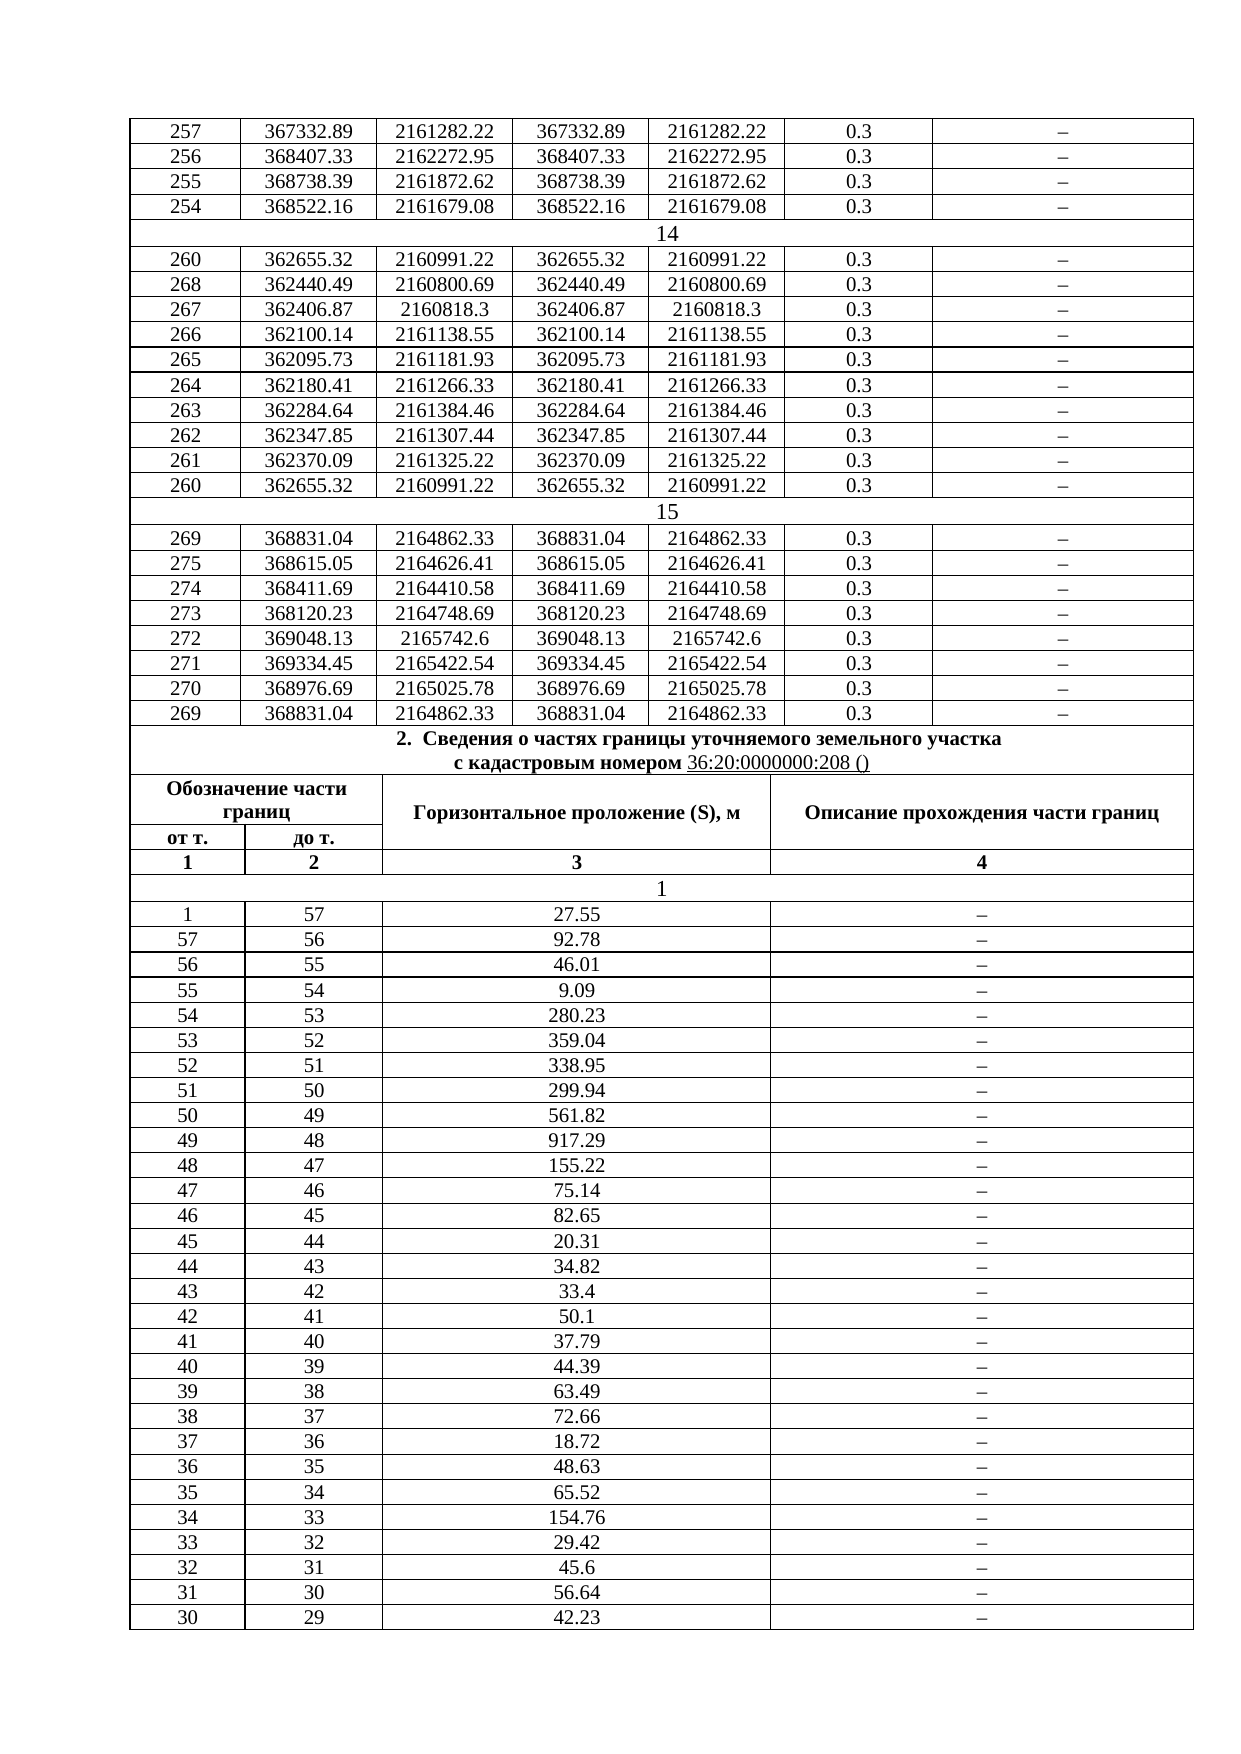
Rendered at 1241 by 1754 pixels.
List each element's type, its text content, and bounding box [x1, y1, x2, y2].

table_cell 29 [246, 1605, 382, 1629]
table_cell 42.23 [383, 1605, 770, 1629]
table_cell 92.78 [383, 927, 770, 951]
table_cell 2160800.69 [649, 272, 784, 296]
table_cell 2161325.22 [649, 448, 784, 472]
table_cell 34.82 [383, 1254, 770, 1278]
table_cell 9.09 [383, 978, 770, 1002]
table_cell 2161282.22 [377, 119, 512, 143]
table_cell 55 [131, 978, 244, 1002]
table_cell 2160991.22 [649, 473, 784, 497]
table_cell 368407.33 [513, 144, 648, 168]
table_cell 56 [246, 927, 382, 951]
table_cell 56.64 [383, 1580, 770, 1604]
table_cell – [771, 1580, 1193, 1604]
table_cell 265 [131, 348, 240, 371]
table_cell 362284.64 [241, 398, 376, 422]
table_cell 0.3 [785, 297, 932, 321]
table_cell 268 [131, 272, 240, 296]
table_cell 2160818.3 [377, 297, 512, 321]
table_cell 2161307.44 [649, 423, 784, 447]
table_cell 362406.87 [241, 297, 376, 321]
table_cell 362406.87 [513, 297, 648, 321]
table_cell 154.76 [383, 1505, 770, 1529]
table_cell 368831.04 [513, 525, 648, 549]
table_cell 45 [246, 1204, 382, 1227]
table_cell – [933, 448, 1193, 472]
table_cell 82.65 [383, 1204, 770, 1227]
table_cell 362347.85 [513, 423, 648, 447]
table_cell 368411.69 [241, 576, 376, 600]
table_cell 368738.39 [513, 169, 648, 193]
table_cell 2161384.46 [649, 398, 784, 422]
table_cell 2162272.95 [377, 144, 512, 168]
table_cell – [933, 651, 1193, 675]
table_cell – [771, 1404, 1193, 1428]
table_cell 274 [131, 576, 240, 600]
table_cell 2164748.69 [377, 601, 512, 625]
table_cell 37 [246, 1404, 382, 1428]
table_cell 362655.32 [513, 473, 648, 497]
table_cell – [771, 1153, 1193, 1177]
table_cell 18.72 [383, 1429, 770, 1453]
table_cell 369334.45 [241, 651, 376, 675]
table_cell 30 [131, 1605, 244, 1629]
table_cell – [771, 1530, 1193, 1554]
table_cell 255 [131, 169, 240, 193]
table_cell 0.3 [785, 525, 932, 549]
table_cell 56 [131, 953, 244, 976]
table_cell 36 [131, 1455, 244, 1478]
table_cell 1 [131, 850, 244, 874]
table_cell 2161181.93 [649, 348, 784, 371]
table_cell 2165422.54 [377, 651, 512, 675]
table_cell 51 [246, 1053, 382, 1077]
table_cell 32 [246, 1530, 382, 1554]
table_cell 362655.32 [241, 473, 376, 497]
table_cell 31 [246, 1555, 382, 1579]
table_cell 359.04 [383, 1028, 770, 1052]
table_cell 0.3 [785, 626, 932, 650]
table_cell 0.3 [785, 448, 932, 472]
table_cell – [771, 1605, 1193, 1629]
table_cell 2161325.22 [377, 448, 512, 472]
table_cell – [771, 1229, 1193, 1253]
table_cell 272 [131, 626, 240, 650]
table_cell 33 [246, 1505, 382, 1529]
table_cell 368407.33 [241, 144, 376, 168]
table_cell 44.39 [383, 1354, 770, 1378]
table_cell 43 [131, 1279, 244, 1303]
table_cell 275 [131, 551, 240, 574]
table_cell 32 [131, 1555, 244, 1579]
table_cell – [933, 473, 1193, 497]
table_cell – [933, 195, 1193, 218]
table_cell 369048.13 [513, 626, 648, 650]
table_cell – [933, 144, 1193, 168]
table_cell 37 [131, 1429, 244, 1453]
table_cell 256 [131, 144, 240, 168]
table_cell 39 [131, 1379, 244, 1403]
table_cell 4 [771, 850, 1193, 874]
table_cell 0.3 [785, 272, 932, 296]
table_cell 40 [246, 1329, 382, 1353]
table_cell 368120.23 [241, 601, 376, 625]
table_cell 51 [131, 1078, 244, 1102]
table_cell – [771, 1555, 1193, 1579]
table_cell 362180.41 [513, 373, 648, 397]
table_cell 2165742.6 [649, 626, 784, 650]
table_cell 15 [131, 498, 1193, 524]
table_cell 57 [246, 902, 382, 926]
table_cell до т. [246, 825, 382, 849]
table_cell 2164410.58 [377, 576, 512, 600]
table_cell 52 [246, 1028, 382, 1052]
table_cell 33 [131, 1530, 244, 1554]
table_cell 54 [246, 978, 382, 1002]
table_cell 2164748.69 [649, 601, 784, 625]
table_cell 52 [131, 1053, 244, 1077]
table_cell 362440.49 [241, 272, 376, 296]
table_cell – [933, 297, 1193, 321]
table_cell – [771, 1304, 1193, 1328]
table_cell – [771, 1103, 1193, 1127]
table_cell 369048.13 [241, 626, 376, 650]
table_cell – [771, 1078, 1193, 1102]
table_cell 29.42 [383, 1530, 770, 1554]
table_cell 263 [131, 398, 240, 422]
table_cell 2161282.22 [649, 119, 784, 143]
table_cell 368522.16 [513, 195, 648, 218]
table_cell 2164410.58 [649, 576, 784, 600]
table_cell 2161138.55 [649, 322, 784, 346]
table_cell 0.3 [785, 651, 932, 675]
table_cell 362370.09 [241, 448, 376, 472]
table_cell 45.6 [383, 1555, 770, 1579]
table_cell 261 [131, 448, 240, 472]
table_cell 273 [131, 601, 240, 625]
table_cell 3 [383, 850, 770, 874]
table_cell – [771, 1254, 1193, 1278]
table_cell 267 [131, 297, 240, 321]
table_cell 45 [131, 1229, 244, 1253]
table_cell 50 [131, 1103, 244, 1127]
table_cell 2164626.41 [649, 551, 784, 574]
table_cell 362095.73 [241, 348, 376, 371]
table_cell 14 [131, 220, 1193, 246]
table_cell 72.66 [383, 1404, 770, 1428]
table_cell 362095.73 [513, 348, 648, 371]
table_cell – [771, 1354, 1193, 1378]
table_cell – [771, 1178, 1193, 1202]
table_cell 362347.85 [241, 423, 376, 447]
table_cell 2161679.08 [377, 195, 512, 218]
table_cell 2. Сведения о частях границы уточняемого земельного участка с кадастровым номером 36:20:0000000:208 () [131, 726, 1193, 774]
table_cell 47 [246, 1153, 382, 1177]
table_cell 38 [246, 1379, 382, 1403]
table_cell 63.49 [383, 1379, 770, 1403]
table_cell 55 [246, 953, 382, 976]
table_cell 254 [131, 195, 240, 218]
table_cell 367332.89 [241, 119, 376, 143]
table_cell 48 [246, 1128, 382, 1152]
table_cell 271 [131, 651, 240, 675]
table_cell 269 [131, 525, 240, 549]
table_cell 0.3 [785, 551, 932, 574]
table_cell 2161138.55 [377, 322, 512, 346]
table_cell 2165025.78 [377, 676, 512, 700]
table_cell 42 [131, 1304, 244, 1328]
table_cell 362370.09 [513, 448, 648, 472]
table_cell 50.1 [383, 1304, 770, 1328]
table_cell 561.82 [383, 1103, 770, 1127]
table_cell 49 [131, 1128, 244, 1152]
table_cell 38 [131, 1404, 244, 1428]
table_cell 257 [131, 119, 240, 143]
table_cell 1 [131, 875, 1193, 901]
table_cell 2162272.95 [649, 144, 784, 168]
table_cell 269 [131, 701, 240, 725]
table_cell 362180.41 [241, 373, 376, 397]
table_cell 0.3 [785, 423, 932, 447]
table_cell 368976.69 [241, 676, 376, 700]
table_cell 48.63 [383, 1455, 770, 1478]
table_cell 2161679.08 [649, 195, 784, 218]
table_cell 41 [246, 1304, 382, 1328]
table_cell 57 [131, 927, 244, 951]
table_cell 49 [246, 1103, 382, 1127]
table_cell – [933, 272, 1193, 296]
table_cell 36 [246, 1429, 382, 1453]
table_cell Обозначение части границ [131, 775, 382, 823]
table_cell 2164862.33 [377, 525, 512, 549]
table_cell – [933, 525, 1193, 549]
table_cell 2165025.78 [649, 676, 784, 700]
table_cell 35 [131, 1480, 244, 1504]
table_cell 1 [131, 902, 244, 926]
table_cell 2165422.54 [649, 651, 784, 675]
table_cell 2164862.33 [649, 525, 784, 549]
table_cell 368411.69 [513, 576, 648, 600]
table_cell 368831.04 [241, 525, 376, 549]
table_cell 39 [246, 1354, 382, 1378]
table_cell – [933, 398, 1193, 422]
table_cell 368976.69 [513, 676, 648, 700]
table_cell 65.52 [383, 1480, 770, 1504]
table_cell 0.3 [785, 144, 932, 168]
table_cell 0.3 [785, 601, 932, 625]
table_cell 2161384.46 [377, 398, 512, 422]
table_cell – [933, 348, 1193, 371]
table_cell 46.01 [383, 953, 770, 976]
table_cell 368522.16 [241, 195, 376, 218]
table_cell 368615.05 [241, 551, 376, 574]
table_cell 917.29 [383, 1128, 770, 1152]
table_cell 2161181.93 [377, 348, 512, 371]
table_cell 46 [246, 1178, 382, 1202]
table_cell 75.14 [383, 1178, 770, 1202]
table_cell – [771, 902, 1193, 926]
table_cell 0.3 [785, 169, 932, 193]
table_cell 30 [246, 1580, 382, 1604]
table_cell 44 [246, 1229, 382, 1253]
table_cell – [933, 576, 1193, 600]
table_cell – [771, 927, 1193, 951]
table_cell 53 [246, 1003, 382, 1027]
table_cell – [771, 1429, 1193, 1453]
table_cell 2160818.3 [649, 297, 784, 321]
table_cell 280.23 [383, 1003, 770, 1027]
table_cell – [771, 1028, 1193, 1052]
table_cell 2164862.33 [377, 701, 512, 725]
table_cell 0.3 [785, 373, 932, 397]
table_cell 0.3 [785, 348, 932, 371]
table_cell 31 [131, 1580, 244, 1604]
table_cell – [933, 119, 1193, 143]
table_cell 47 [131, 1178, 244, 1202]
table_cell – [933, 626, 1193, 650]
table_cell – [771, 1505, 1193, 1529]
table_cell 2161307.44 [377, 423, 512, 447]
table_cell 0.3 [785, 398, 932, 422]
table_cell – [771, 953, 1193, 976]
table_cell – [933, 169, 1193, 193]
table_cell 367332.89 [513, 119, 648, 143]
table_cell – [771, 1003, 1193, 1027]
table_cell – [771, 1128, 1193, 1152]
table_cell 2160991.22 [377, 473, 512, 497]
table_cell – [771, 1279, 1193, 1303]
table_cell 260 [131, 473, 240, 497]
table_cell – [771, 1204, 1193, 1227]
table_cell – [933, 423, 1193, 447]
table_cell 362655.32 [241, 247, 376, 271]
table_cell 0.3 [785, 701, 932, 725]
table_cell – [933, 373, 1193, 397]
table_cell – [771, 1455, 1193, 1478]
table_cell 299.94 [383, 1078, 770, 1102]
table_cell 368120.23 [513, 601, 648, 625]
table_cell 362100.14 [241, 322, 376, 346]
table_cell 362440.49 [513, 272, 648, 296]
table_cell 2161872.62 [649, 169, 784, 193]
table_cell 2160991.22 [377, 247, 512, 271]
table_cell 368615.05 [513, 551, 648, 574]
table_cell 44 [131, 1254, 244, 1278]
table_cell 2164862.33 [649, 701, 784, 725]
table_cell – [933, 601, 1193, 625]
table_cell 0.3 [785, 247, 932, 271]
table_cell 37.79 [383, 1329, 770, 1353]
table_cell 155.22 [383, 1153, 770, 1177]
table_cell 53 [131, 1028, 244, 1052]
table_cell 2160991.22 [649, 247, 784, 271]
table_cell 369334.45 [513, 651, 648, 675]
table_cell – [771, 1329, 1193, 1353]
table_cell – [933, 701, 1193, 725]
table_cell – [771, 978, 1193, 1002]
table_cell 0.3 [785, 195, 932, 218]
table_cell 0.3 [785, 119, 932, 143]
table_cell 2160800.69 [377, 272, 512, 296]
table_cell 266 [131, 322, 240, 346]
table_cell 27.55 [383, 902, 770, 926]
table_cell 362100.14 [513, 322, 648, 346]
table_cell 362655.32 [513, 247, 648, 271]
table_cell 264 [131, 373, 240, 397]
table_cell 35 [246, 1455, 382, 1478]
table_cell – [771, 1053, 1193, 1077]
table_cell от т. [131, 825, 244, 849]
table_cell 34 [246, 1480, 382, 1504]
table_cell Горизонтальное проложение (S), м [383, 775, 770, 849]
table_cell 362284.64 [513, 398, 648, 422]
table_cell 42 [246, 1279, 382, 1303]
table_cell Описание прохождения части границ [771, 775, 1193, 849]
table_cell – [933, 247, 1193, 271]
table_cell – [933, 676, 1193, 700]
table_cell – [933, 322, 1193, 346]
table_cell 368831.04 [241, 701, 376, 725]
table_cell 338.95 [383, 1053, 770, 1077]
table_cell 2 [246, 850, 382, 874]
table_cell 41 [131, 1329, 244, 1353]
table_cell 2161266.33 [377, 373, 512, 397]
table_cell 40 [131, 1354, 244, 1378]
table_cell 34 [131, 1505, 244, 1529]
table_cell 2161266.33 [649, 373, 784, 397]
table_cell 46 [131, 1204, 244, 1227]
table_cell 33.4 [383, 1279, 770, 1303]
table_cell 270 [131, 676, 240, 700]
table_cell 2161872.62 [377, 169, 512, 193]
table_cell 0.3 [785, 322, 932, 346]
table_cell – [771, 1480, 1193, 1504]
table_cell 368831.04 [513, 701, 648, 725]
table_cell 48 [131, 1153, 244, 1177]
table_cell 0.3 [785, 676, 932, 700]
table_cell 0.3 [785, 473, 932, 497]
table_cell 43 [246, 1254, 382, 1278]
table_cell 0.3 [785, 576, 932, 600]
table_cell – [771, 1379, 1193, 1403]
table_cell 50 [246, 1078, 382, 1102]
table_cell 260 [131, 247, 240, 271]
table_cell 54 [131, 1003, 244, 1027]
table_cell 2164626.41 [377, 551, 512, 574]
table_cell – [933, 551, 1193, 574]
table_cell 20.31 [383, 1229, 770, 1253]
table_cell 368738.39 [241, 169, 376, 193]
table_cell 2165742.6 [377, 626, 512, 650]
table_cell 262 [131, 423, 240, 447]
